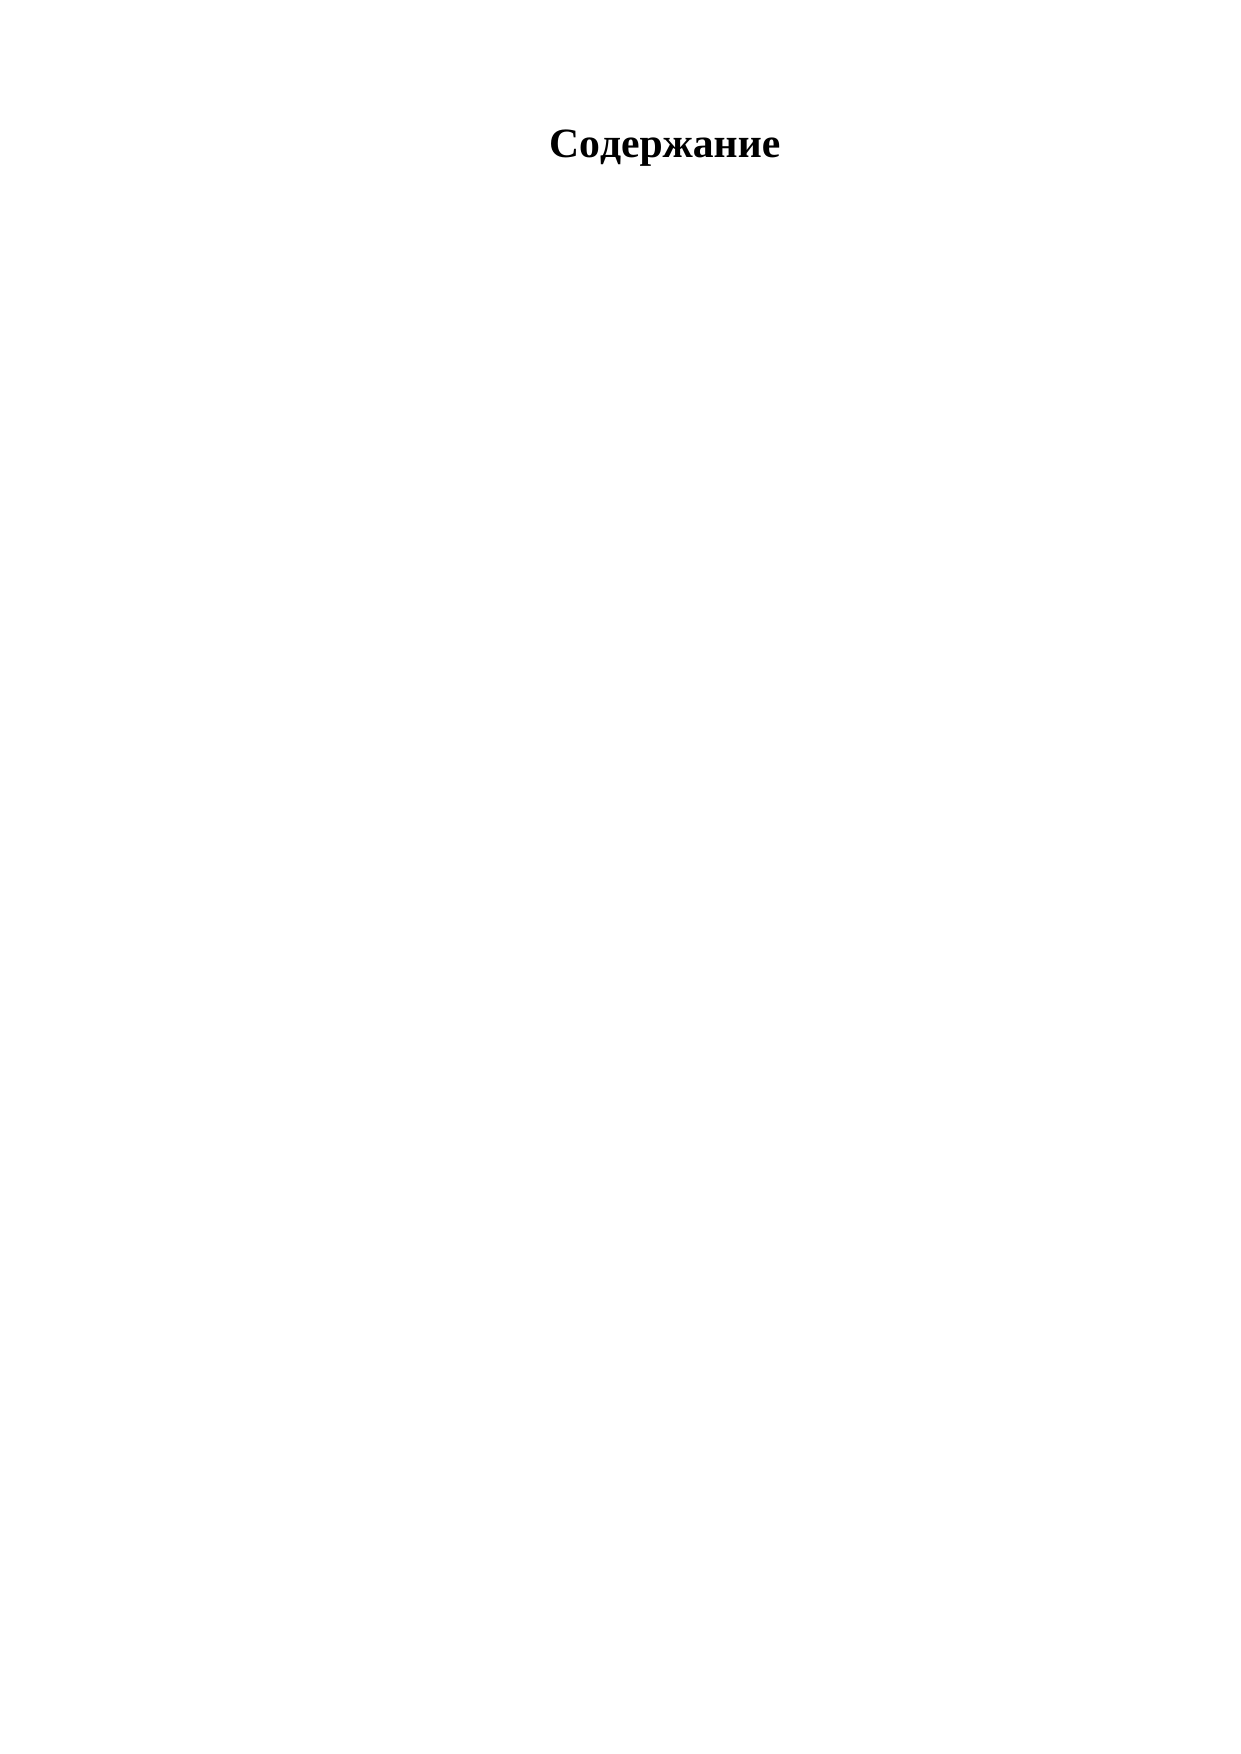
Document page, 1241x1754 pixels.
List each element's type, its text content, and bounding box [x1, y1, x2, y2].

text Содержание [177, 118, 1152, 166]
